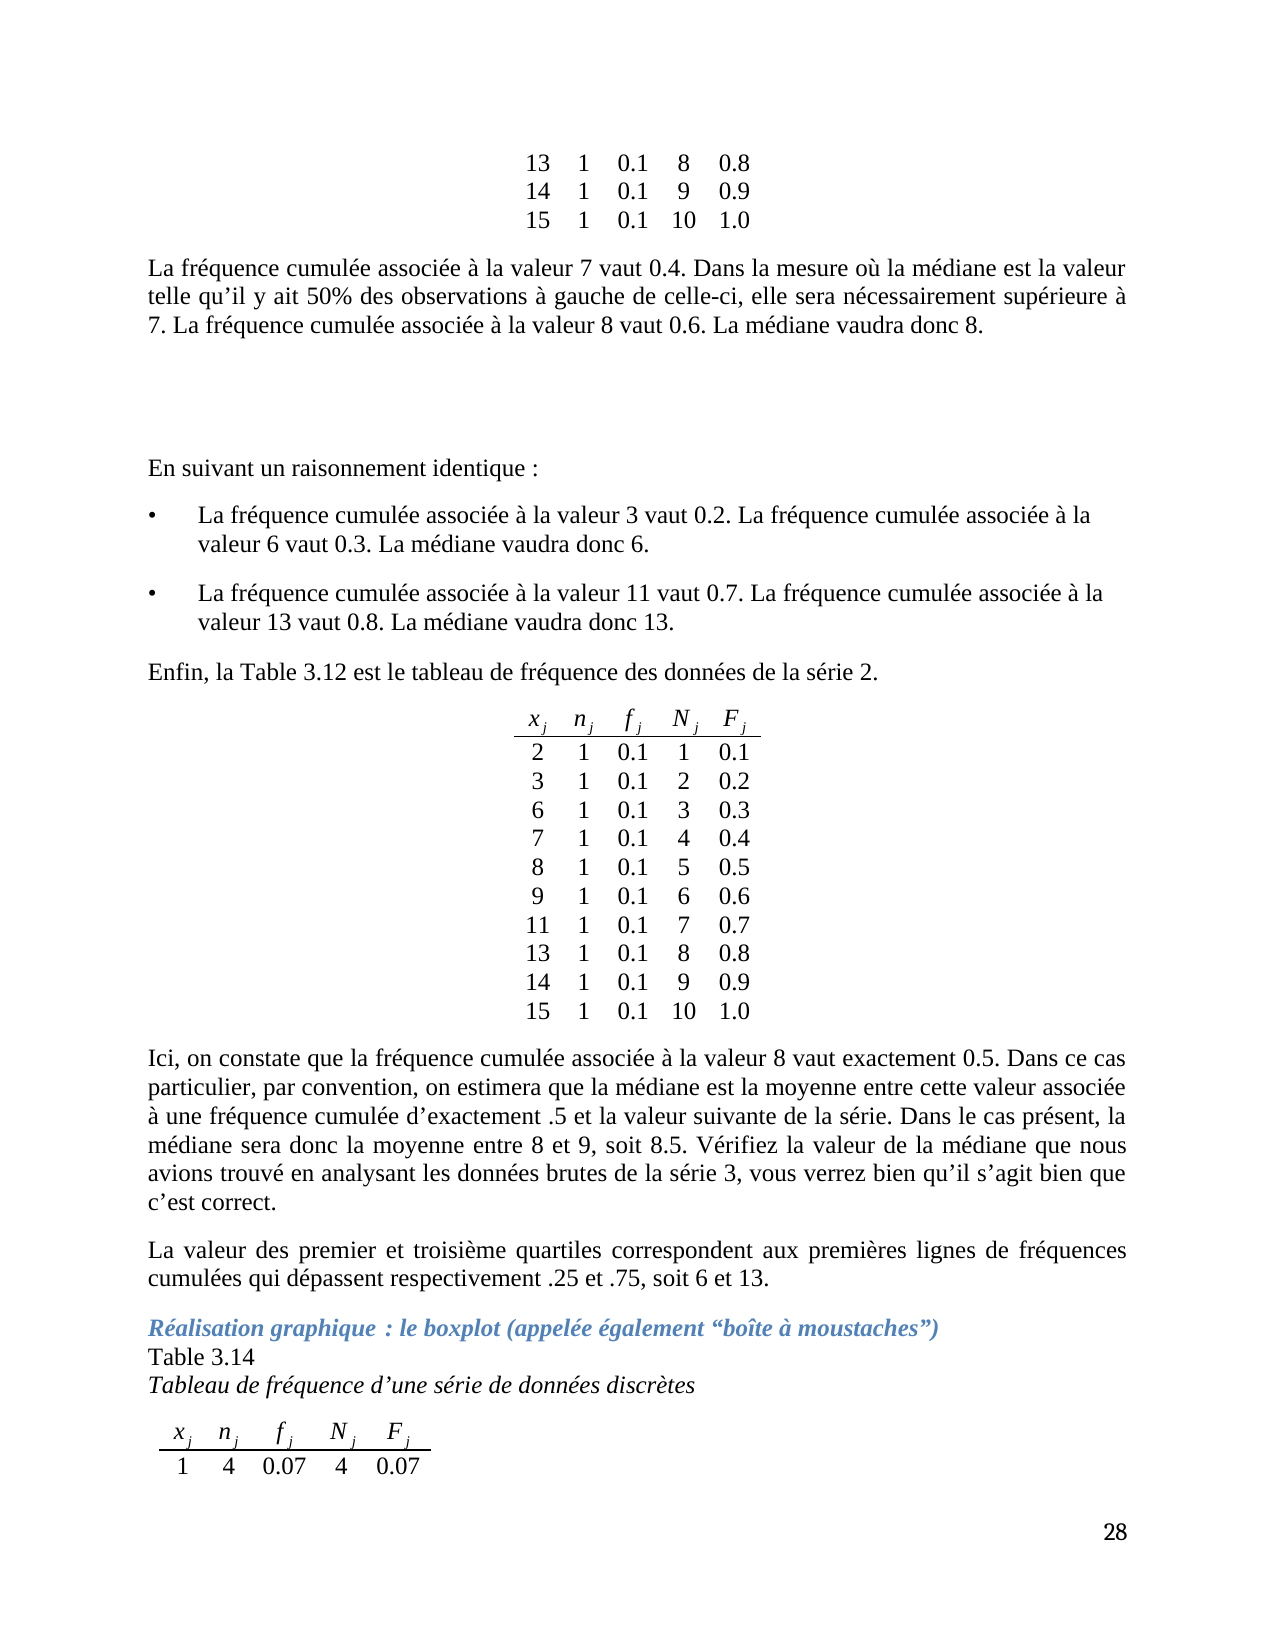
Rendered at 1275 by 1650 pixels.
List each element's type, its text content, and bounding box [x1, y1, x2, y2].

table_cell 1.0 [707, 996, 761, 1025]
table_cell 8 [660, 148, 707, 176]
table_cell 4 [206, 1451, 251, 1480]
table_cell 0.07 [251, 1451, 317, 1480]
table_cell 15 [514, 996, 561, 1025]
table_cell 8 [660, 939, 707, 967]
table_cell 0.1 [707, 737, 761, 766]
table_cell 0.9 [707, 176, 761, 205]
text Ici, on constate que la fréquence cumulée associée à la valeur 8 vaut exactement 0.5. Dans ce cas particulier, par convention, on estimera que la médiane est la moyenne entre cette valeur associée à une fréquence cumulée d’exactement .5 et la valeur suivante de la série. Dans le cas présent, la médiane sera donc la moyenne entre 8 et 9, soit 8.5. Vérifiez la valeur de la médiane que nous avions trouvé en analysant les données brutes de la série 3, vous verrez bien qu’il s’agit bien que c’est correct. [148, 1043, 1127, 1216]
table_cell 1 [561, 910, 606, 938]
list La fréquence cumulée associée à la valeur 3 vaut 0.2. La fréquence cumulée associée à la valeur 6 vaut 0.3. La médiane vaudra donc 6. [148, 500, 1127, 558]
table_header [206, 1418, 251, 1449]
table_cell 1 [561, 939, 606, 967]
table_cell 0.1 [606, 967, 660, 996]
table_cell 0.1 [606, 824, 660, 852]
table_cell 8 [514, 852, 561, 881]
table_cell 10 [660, 996, 707, 1025]
table_header [660, 704, 707, 736]
table_cell 1 [561, 996, 606, 1025]
table_cell 1 [561, 205, 606, 234]
table_cell 13 [514, 148, 561, 176]
table_cell 0.1 [606, 996, 660, 1025]
table_cell 1 [159, 1451, 206, 1480]
table_cell 4 [660, 824, 707, 852]
table_cell 1 [561, 795, 606, 823]
table_cell 0.5 [707, 852, 761, 881]
text Table 3.14 Tableau de fréquence d’une série de données discrètes [148, 1342, 1127, 1399]
table_cell 1 [561, 148, 606, 176]
table_header [251, 1418, 317, 1449]
text En suivant un raisonnement identique : [148, 453, 1127, 481]
table_cell 1 [660, 737, 707, 766]
table_cell 0.9 [707, 967, 761, 996]
table_cell 0.2 [707, 766, 761, 795]
table_cell 0.4 [707, 824, 761, 852]
table_cell 2 [660, 766, 707, 795]
table_header [561, 704, 606, 736]
table_cell 0.1 [606, 852, 660, 881]
table_cell 1 [561, 881, 606, 910]
table_cell 1 [561, 737, 606, 766]
text La valeur des premier et troisième quartiles correspondent aux premières lignes de fréquences cumulées qui dépassent respectivement .25 et .75, soit 6 et 13. [148, 1235, 1127, 1292]
table_cell 6 [514, 795, 561, 823]
table_cell 0.1 [606, 205, 660, 234]
table_header [514, 704, 561, 736]
table_cell 3 [660, 795, 707, 823]
table_header [606, 704, 660, 736]
table_cell 1 [561, 824, 606, 852]
table_cell 0.07 [365, 1451, 431, 1480]
table_header [707, 704, 761, 736]
table_cell 0.1 [606, 795, 660, 823]
table_cell 10 [660, 205, 707, 234]
table_cell 9 [660, 176, 707, 205]
table_cell 15 [514, 205, 561, 234]
table_cell 0.1 [606, 176, 660, 205]
table_cell 1 [561, 766, 606, 795]
table_cell 0.7 [707, 910, 761, 938]
table_cell 6 [660, 881, 707, 910]
table_cell 13 [514, 939, 561, 967]
table_cell 0.8 [707, 939, 761, 967]
table_cell 0.1 [606, 148, 660, 176]
table_cell 0.6 [707, 881, 761, 910]
table_header [317, 1418, 365, 1449]
table_cell 0.1 [606, 881, 660, 910]
table_cell 0.1 [606, 766, 660, 795]
table_cell 1 [561, 176, 606, 205]
table_cell 7 [514, 824, 561, 852]
table_cell 14 [514, 176, 561, 205]
table_cell 14 [514, 967, 561, 996]
table_cell 9 [660, 967, 707, 996]
table_cell 2 [514, 737, 561, 766]
table_cell 5 [660, 852, 707, 881]
table_cell 0.1 [606, 910, 660, 938]
table_cell 11 [514, 910, 561, 938]
table_header [365, 1418, 431, 1449]
table_cell 0.8 [707, 148, 761, 176]
text La fréquence cumulée associée à la valeur 7 vaut 0.4. Dans la mesure où la médiane est la valeur telle qu’il y ait 50% des observations à gauche de celle-ci, elle sera nécessairement supérieure à 7. La fréquence cumulée associée à la valeur 8 vaut 0.6. La médiane vaudra donc 8. [148, 253, 1127, 339]
table_cell 3 [514, 766, 561, 795]
list La fréquence cumulée associée à la valeur 11 vaut 0.7. La fréquence cumulée associée à la valeur 13 vaut 0.8. La médiane vaudra donc 13. [148, 578, 1127, 636]
table_cell 0.1 [606, 737, 660, 766]
table_header [159, 1418, 206, 1449]
table_cell 1.0 [707, 205, 761, 234]
table_cell 9 [514, 881, 561, 910]
subtitle Réalisation graphique : le boxplot (appelée également “boîte à moustaches”) [148, 1313, 1127, 1342]
table_cell 0.1 [606, 939, 660, 967]
table_cell 4 [317, 1451, 365, 1480]
table_cell 0.3 [707, 795, 761, 823]
table_cell 1 [561, 852, 606, 881]
text Enfin, la Table 3.12 est le tableau de fréquence des données de la série 2. [148, 657, 1127, 686]
table_cell 1 [561, 967, 606, 996]
table_cell 7 [660, 910, 707, 938]
